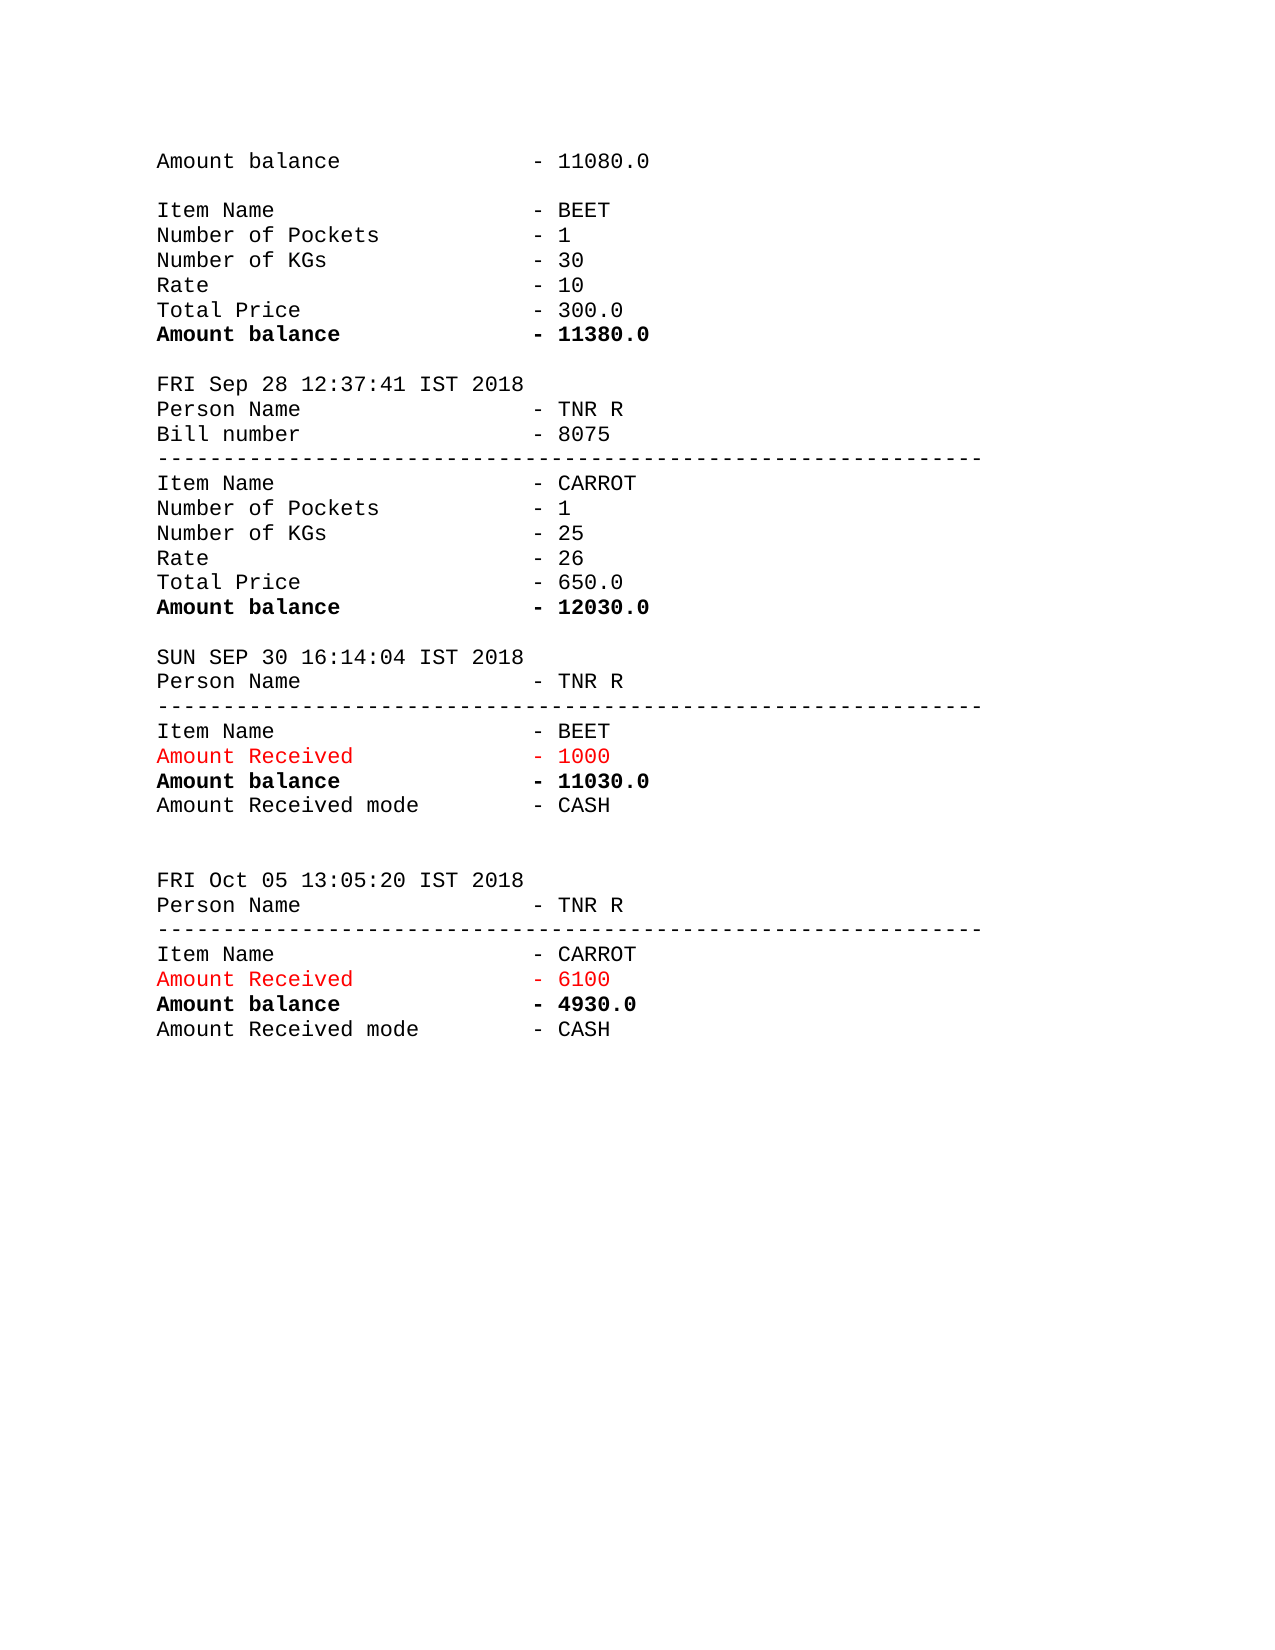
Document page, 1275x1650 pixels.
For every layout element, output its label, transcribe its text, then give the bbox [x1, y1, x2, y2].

text Number of Pockets - 1 [156, 497, 1118, 522]
text --------------------------------------------------------------- [156, 918, 1118, 943]
text Bill number - 8075 [156, 423, 1118, 447]
text --------------------------------------------------------------- [156, 695, 1118, 720]
text Amount balance - 12030.0 [156, 596, 1118, 621]
text Amount Received - 6100 [156, 968, 1118, 993]
text Amount Received mode - CASH [156, 1018, 1118, 1042]
text Amount Received - 1000 [156, 745, 1118, 770]
text SUN SEP 30 16:14:04 IST 2018 [156, 646, 1118, 671]
text Rate - 26 [156, 547, 1118, 571]
text Item Name - BEET [156, 720, 1118, 745]
text Amount Received mode - CASH [156, 794, 1118, 819]
text Item Name - CARROT [156, 943, 1118, 968]
text Amount balance - 11030.0 [156, 770, 1118, 794]
text Amount balance - 4930.0 [156, 993, 1118, 1018]
text Total Price - 650.0 [156, 571, 1118, 596]
text Rate - 10 [156, 274, 1118, 299]
text Item Name - CARROT [156, 472, 1118, 497]
text Number of Pockets - 1 [156, 224, 1118, 249]
text --------------------------------------------------------------- [156, 447, 1118, 472]
text Number of KGs - 25 [156, 522, 1118, 547]
text Amount balance - 11380.0 [156, 323, 1118, 348]
text Amount balance - 11080.0 [156, 150, 1118, 175]
text Person Name - TNR R [156, 894, 1118, 918]
text Item Name - BEET [156, 199, 1118, 224]
text Person Name - TNR R [156, 671, 1118, 695]
text FRI Sep 28 12:37:41 IST 2018 [156, 373, 1118, 398]
text Total Price - 300.0 [156, 299, 1118, 323]
text Person Name - TNR R [156, 398, 1118, 423]
text FRI Oct 05 13:05:20 IST 2018 [156, 869, 1118, 894]
text Number of KGs - 30 [156, 249, 1118, 274]
